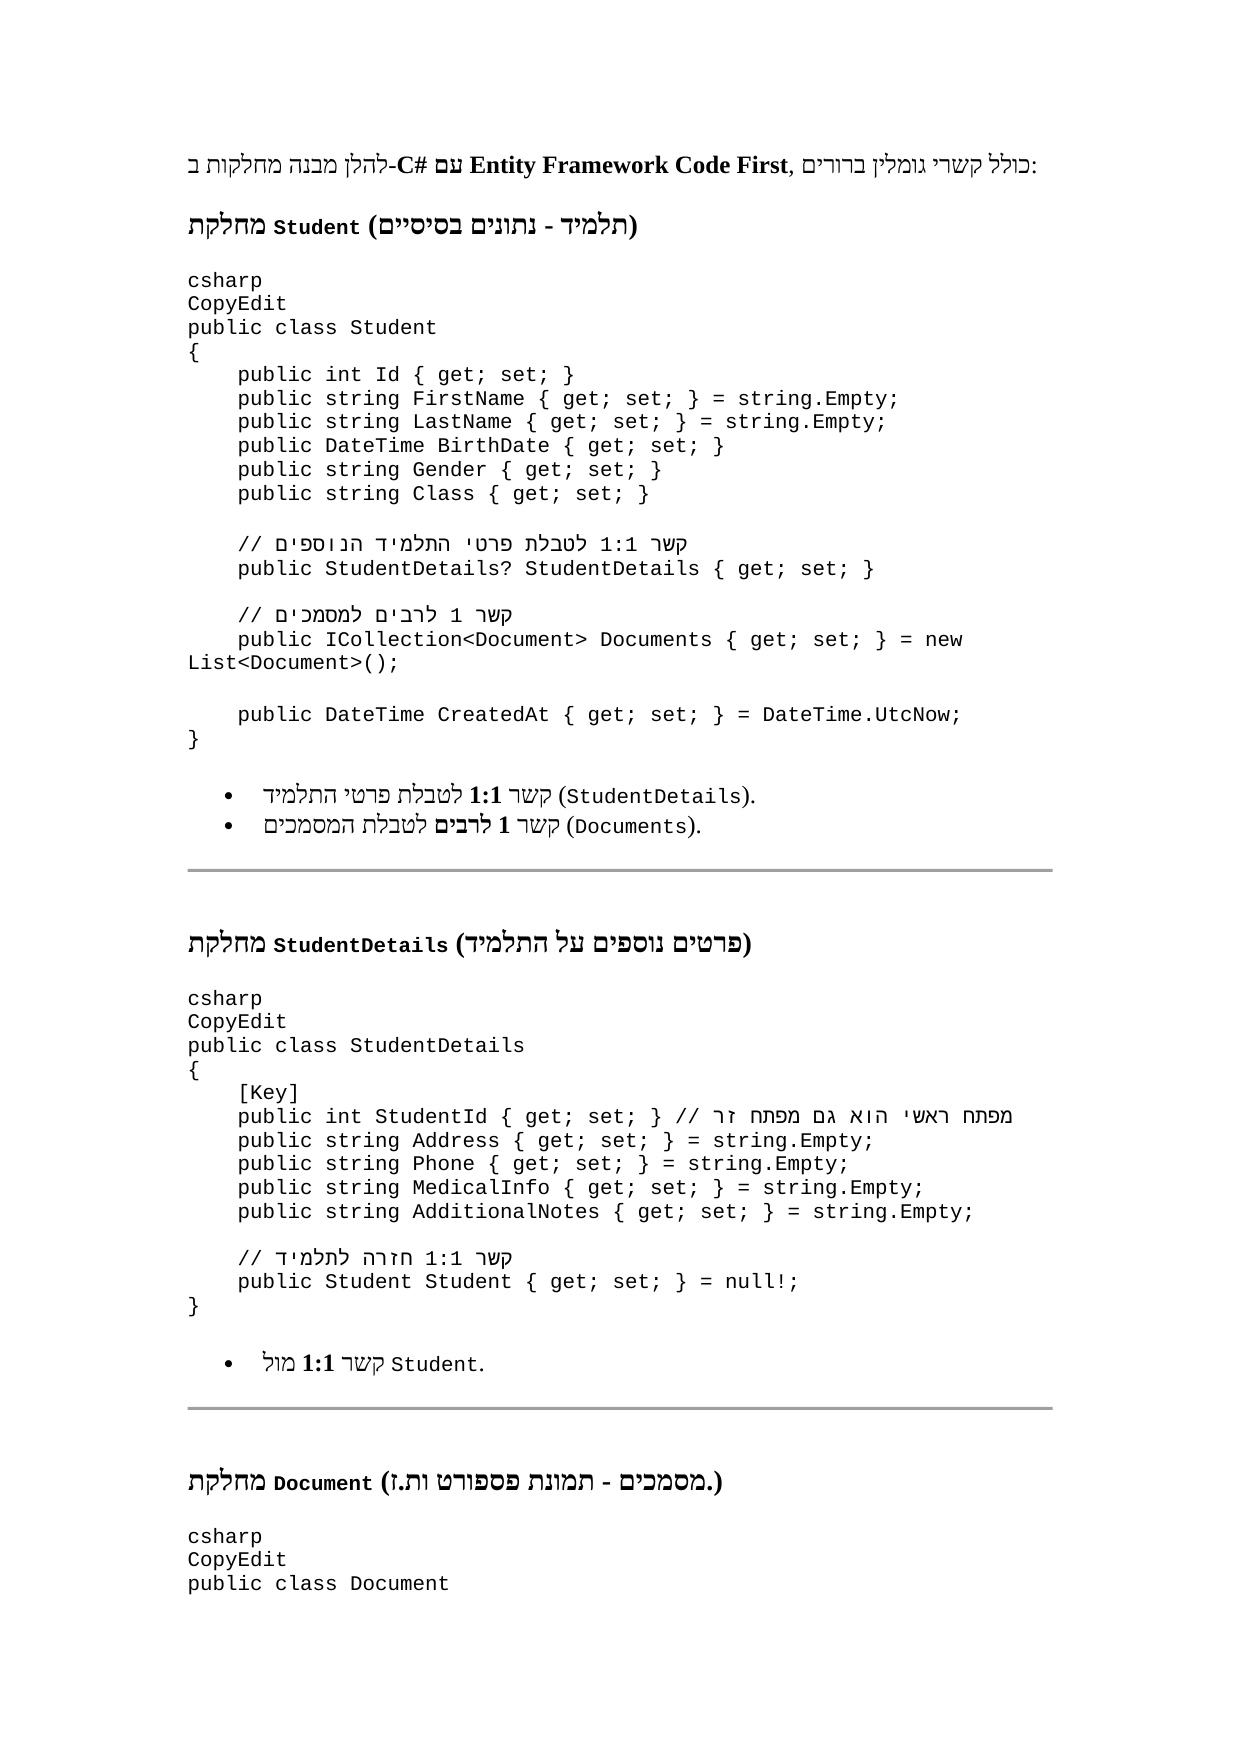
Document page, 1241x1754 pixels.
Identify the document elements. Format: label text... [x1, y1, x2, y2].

text } [187, 728, 1053, 751]
list קשר 1:1 מול Student. [225, 1348, 1053, 1378]
text { [187, 1059, 1053, 1082]
text public class StudentDetails [187, 1035, 1053, 1059]
text public string Class { get; set; } [187, 482, 1053, 506]
text public string Gender { get; set; } [187, 459, 1053, 482]
text CopyEdit [187, 1011, 1053, 1035]
text public string FirstName { get; set; } = string.Empty; [187, 388, 1053, 412]
text CopyEdit [187, 293, 1053, 317]
text מחלקת Student (תלמיד - נתונים בסיסיים) [187, 208, 1053, 241]
text public int StudentId { get; set; } // מפתח ראשי הוא גם מפתח זר [187, 1106, 1053, 1130]
text public class Document [187, 1573, 1053, 1597]
text } [187, 1295, 1053, 1319]
text public string LastName { get; set; } = string.Empty; [187, 412, 1053, 435]
text // קשר 1:1 לטבלת פרטי התלמיד הנוספים [187, 534, 1053, 558]
text public string AdditionalNotes { get; set; } = string.Empty; [187, 1201, 1053, 1224]
text public Student Student { get; set; } = null!; [187, 1272, 1053, 1295]
text csharp [187, 270, 1053, 293]
text מחלקת StudentDetails (פרטים נוספים על התלמיד) [187, 926, 1053, 959]
text public DateTime BirthDate { get; set; } [187, 435, 1053, 459]
text public ICollection<Document> Documents { get; set; } = new List<Document>(); [187, 629, 1053, 676]
text להלן מבנה מחלקות ב-C# עם Entity Framework Code First, כולל קשרי גומלין ברורים: [187, 150, 1053, 179]
text public string Phone { get; set; } = string.Empty; [187, 1153, 1053, 1177]
text // קשר 1:1 חזרה לתלמיד [187, 1248, 1053, 1272]
text public StudentDetails? StudentDetails { get; set; } [187, 558, 1053, 581]
text מחלקת Document (מסמכים - תמונת פספורט ות.ז.) [187, 1464, 1053, 1497]
text public int Id { get; set; } [187, 364, 1053, 388]
text public string MedicalInfo { get; set; } = string.Empty; [187, 1177, 1053, 1201]
list קשר 1 לרבים לטבלת המסמכים (Documents). [225, 810, 1053, 840]
list קשר 1:1 לטבלת פרטי התלמיד (StudentDetails). [225, 781, 1053, 810]
text public string Address { get; set; } = string.Empty; [187, 1130, 1053, 1153]
text [Key] [187, 1082, 1053, 1106]
text { [187, 341, 1053, 364]
text CopyEdit [187, 1549, 1053, 1573]
text public DateTime CreatedAt { get; set; } = DateTime.UtcNow; [187, 704, 1053, 728]
text csharp [187, 1526, 1053, 1549]
text public class Student [187, 317, 1053, 341]
text csharp [187, 988, 1053, 1011]
text // קשר 1 לרבים למסמכים [187, 605, 1053, 629]
